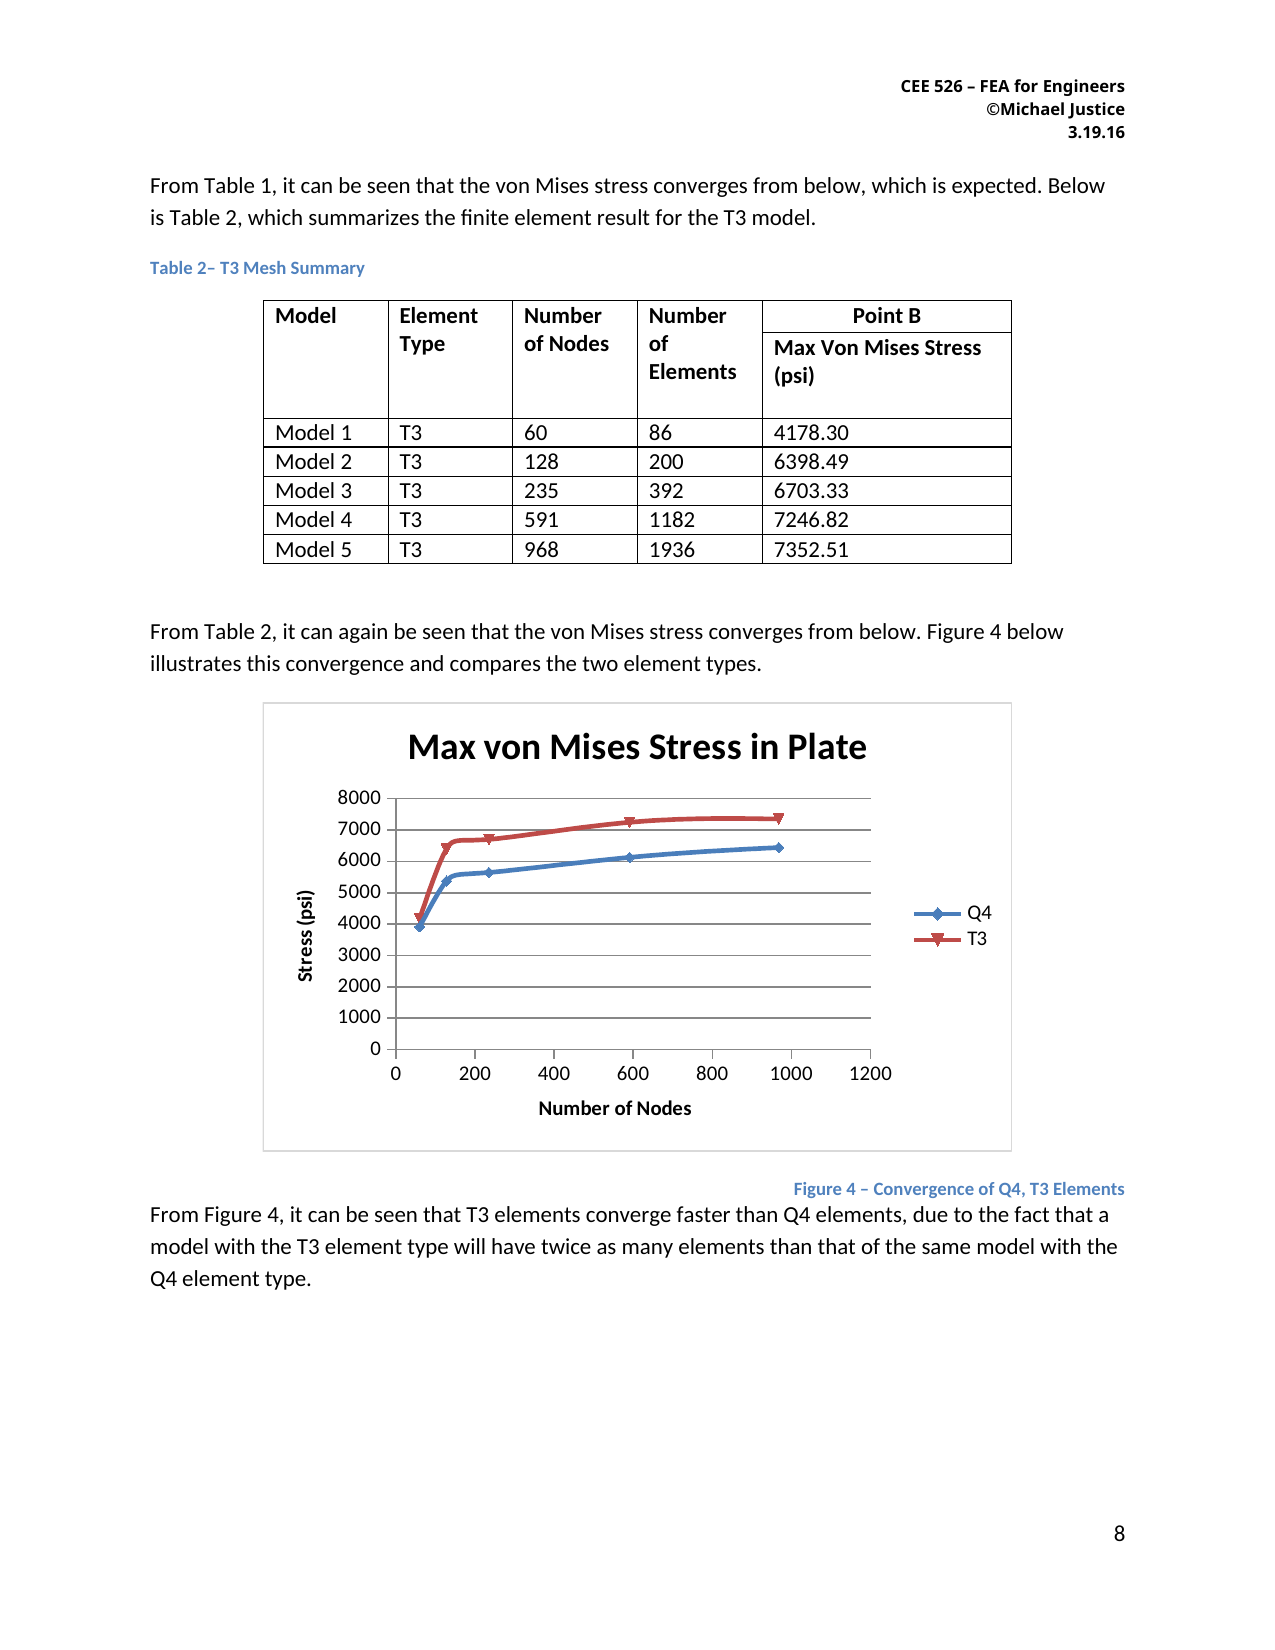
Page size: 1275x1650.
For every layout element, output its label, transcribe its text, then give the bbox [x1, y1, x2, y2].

table_header Number of Elements [638, 301, 762, 417]
text From Table 1, it can be seen that the von Mises stress converges from below, which is expected. Below is Table 2, which summarizes the finite element result for the T3 model. [150, 171, 1125, 231]
table_cell 591 [513, 506, 637, 534]
table_cell 392 [638, 477, 762, 504]
table_cell Model 1 [264, 419, 388, 446]
table_cell Model 2 [264, 448, 388, 476]
table_cell 6703.33 [763, 477, 1011, 504]
table_cell 128 [513, 448, 637, 476]
table_cell 6398.49 [763, 448, 1011, 476]
table_cell Model 5 [264, 535, 388, 563]
table_cell 1182 [638, 506, 762, 534]
table_header Element Type [389, 301, 512, 417]
table_header Number of Nodes [513, 301, 637, 417]
table_cell T3 [389, 448, 512, 476]
table_cell Model 3 [264, 477, 388, 504]
table_header Figure 4 – Convergence of Q4, T3 Elements [139, 1177, 1136, 1200]
table_cell 60 [513, 419, 637, 446]
table_cell T3 [389, 477, 512, 504]
table_cell 86 [638, 419, 762, 446]
text From Table 2, it can again be seen that the von Mises stress converges from below. Figure 4 below illustrates this convergence and compares the two element types. [150, 617, 1125, 677]
table_cell 235 [513, 477, 637, 504]
table_cell 7246.82 [763, 506, 1011, 534]
table_header Model [264, 301, 388, 417]
table_cell 200 [638, 448, 762, 476]
table_cell 7352.51 [763, 535, 1011, 563]
table_header Point B [763, 301, 1011, 332]
text From Figure 4, it can be seen that T3 elements converge faster than Q4 elements, due to the fact that a model with the T3 element type will have twice as many elements than that of the same model with the Q4 element type. [150, 1200, 1125, 1292]
table_cell Max Von Mises Stress (psi) [763, 333, 1011, 417]
table_cell T3 [389, 506, 512, 534]
table_cell 968 [513, 535, 637, 563]
table_cell 4178.30 [763, 419, 1011, 446]
table_cell Model 4 [264, 506, 388, 534]
table_cell T3 [389, 535, 512, 563]
table_cell T3 [389, 419, 512, 446]
table_cell 1936 [638, 535, 762, 563]
